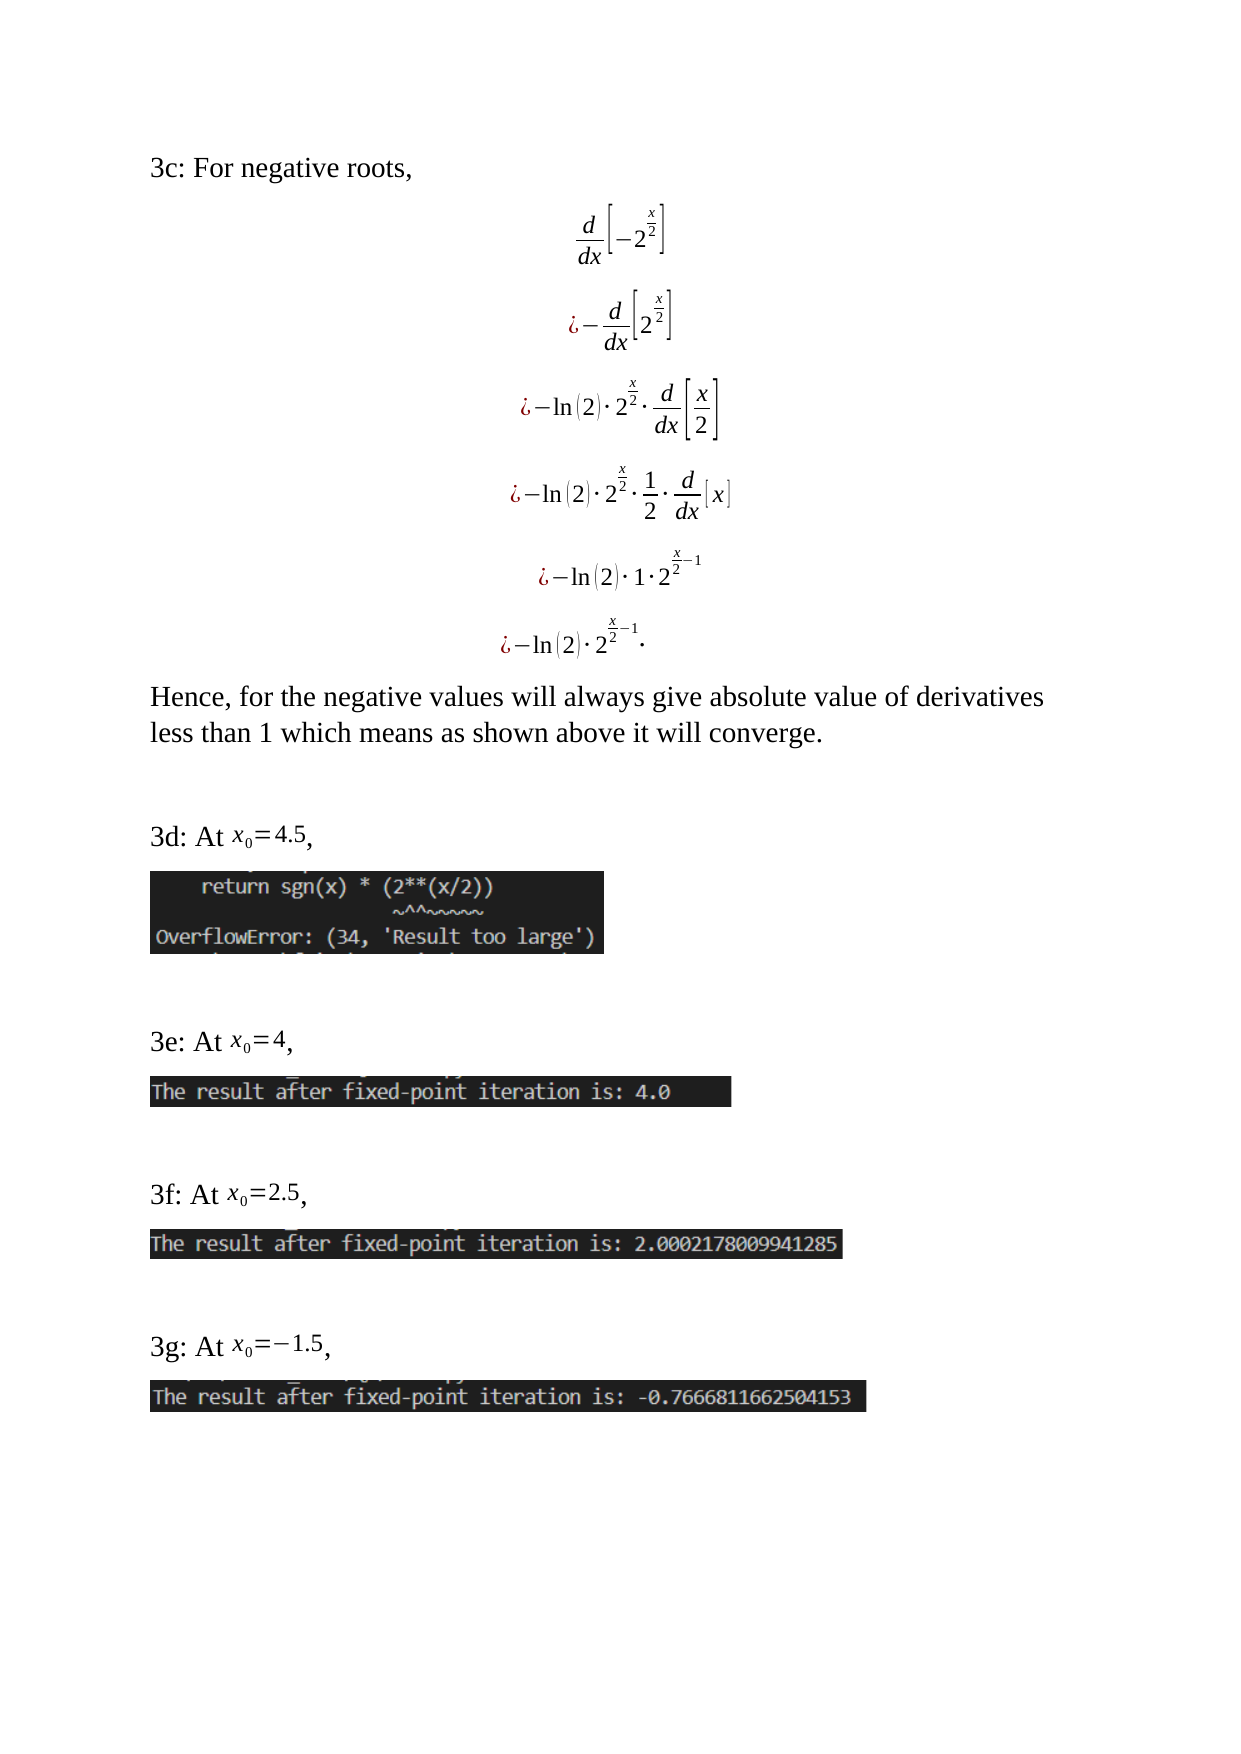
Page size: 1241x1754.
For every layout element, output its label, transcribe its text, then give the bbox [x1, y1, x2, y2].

picture [150, 871, 604, 954]
text 3f: At , [150, 1177, 1090, 1211]
text 3d: At , [150, 819, 1090, 853]
text Hence, for the negative values will always give absolute value of derivatives less than 1 which means as shown above it will converge. [150, 679, 1090, 748]
picture [150, 1229, 843, 1259]
picture [150, 1380, 867, 1412]
picture [150, 1076, 732, 1107]
text 3e: At , [150, 1024, 1090, 1058]
text 3g: At , [150, 1329, 1090, 1362]
text . [150, 611, 1090, 661]
text 3c: For negative roots, [150, 150, 1090, 183]
